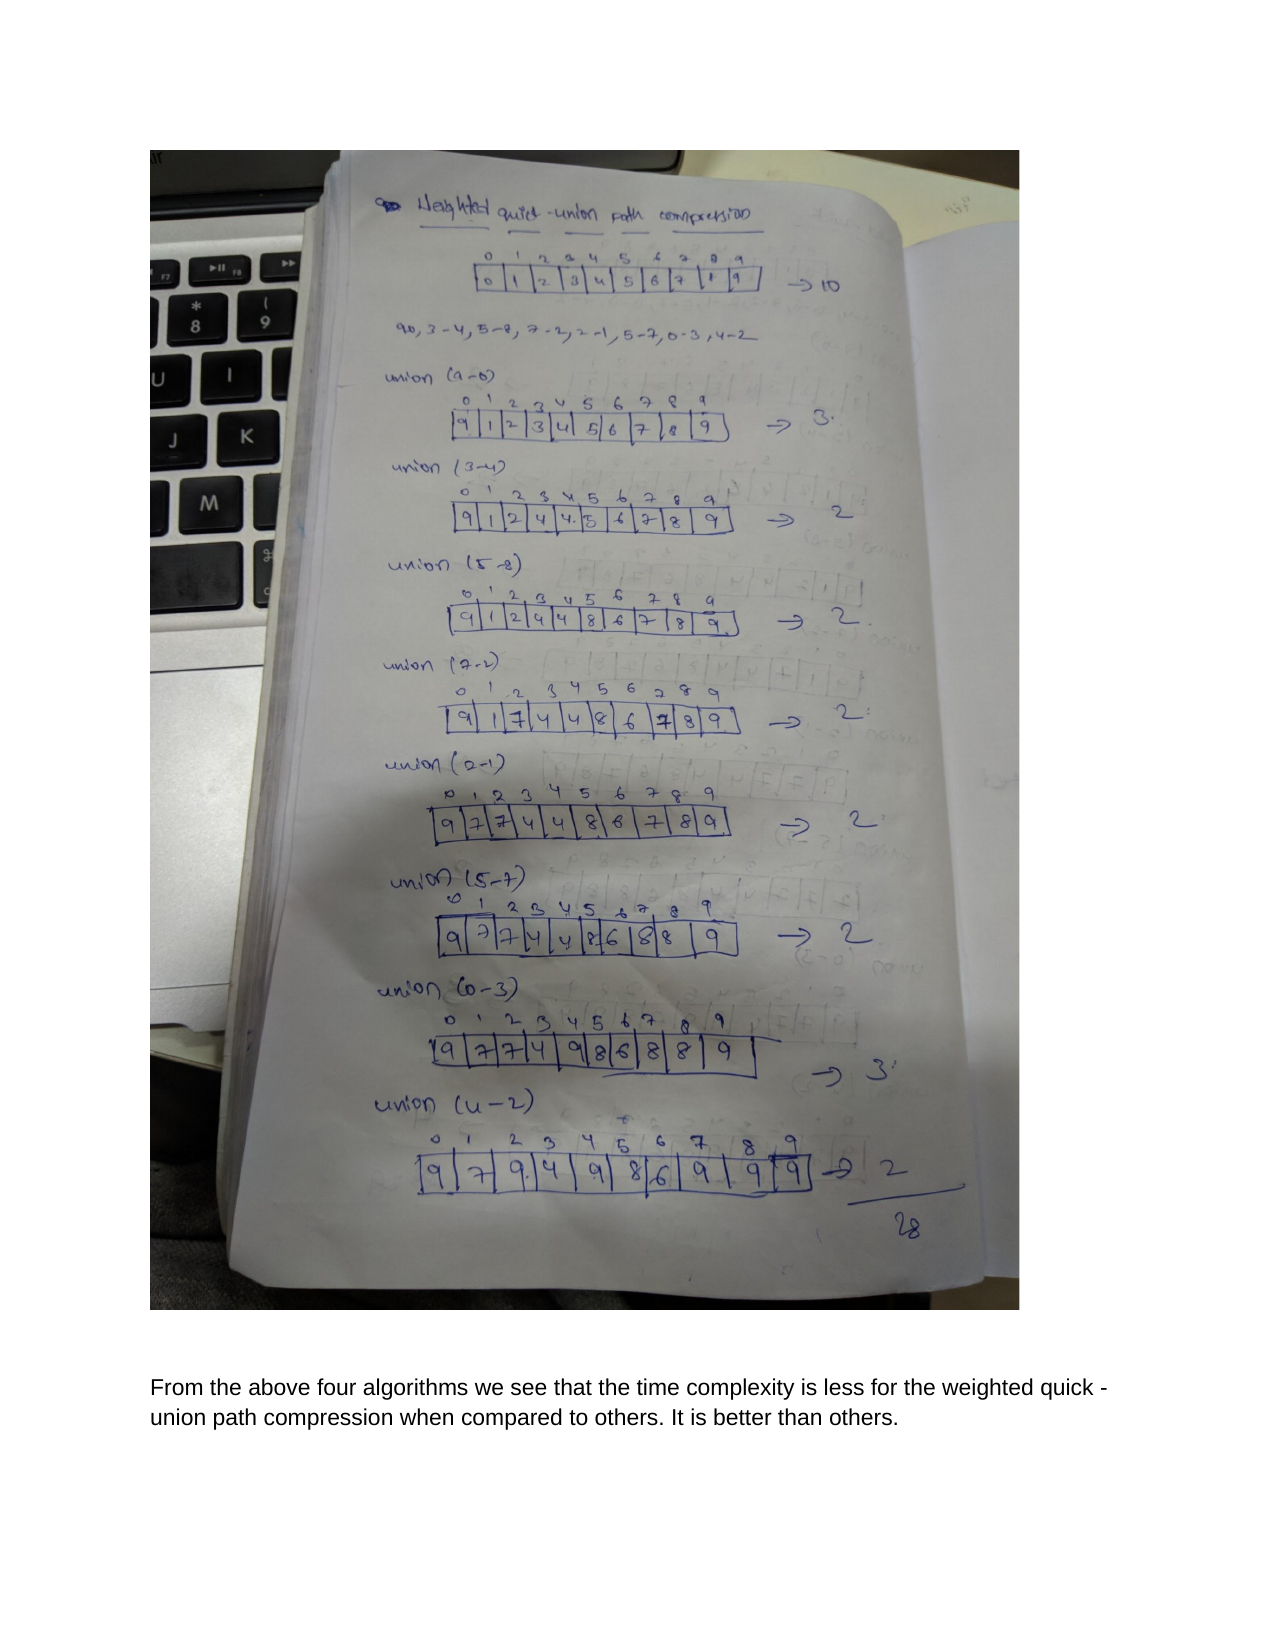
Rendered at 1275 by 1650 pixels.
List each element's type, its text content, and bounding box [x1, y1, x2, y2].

text From the above four algorithms we see that the time complexity is less for the weighted quick - union path compression when compared to others. It is better than others. [150, 1374, 1125, 1430]
picture [150, 150, 1020, 1310]
